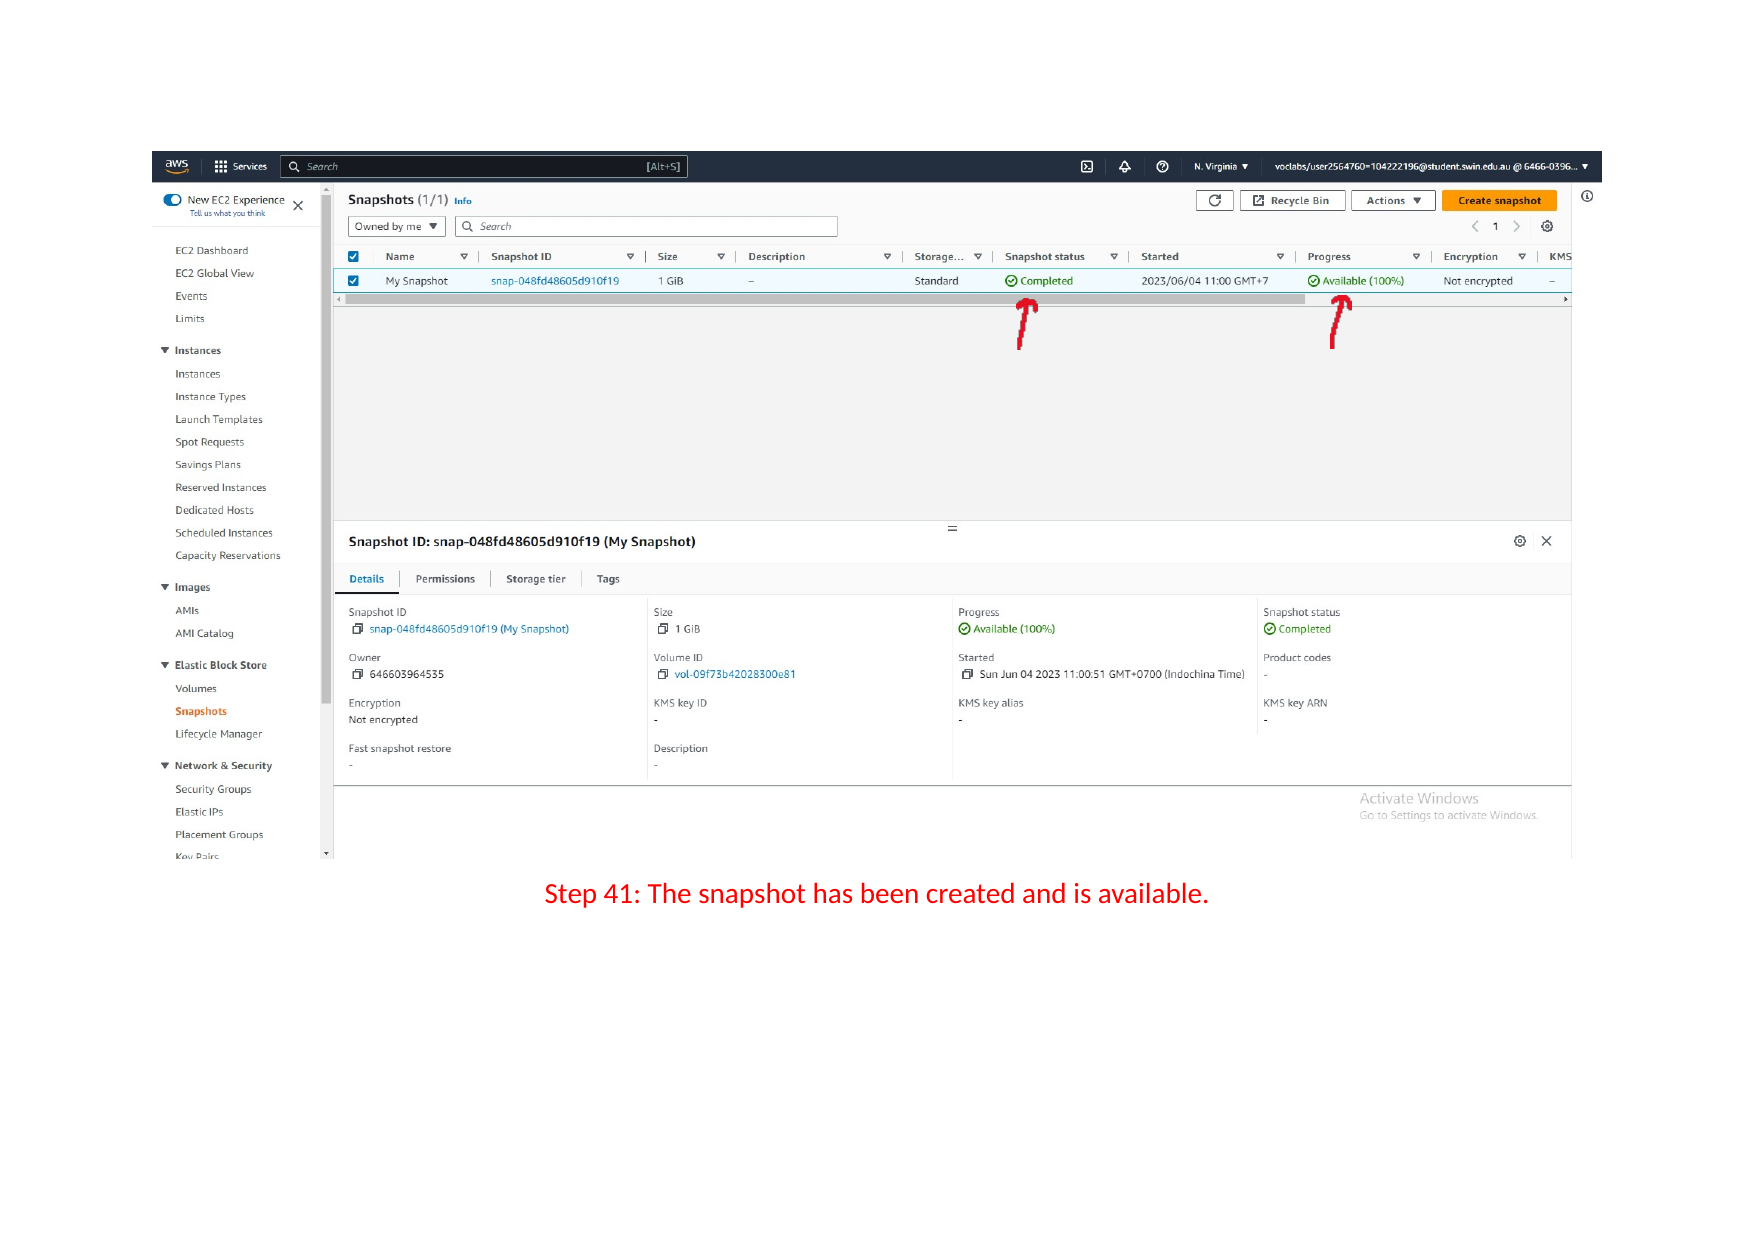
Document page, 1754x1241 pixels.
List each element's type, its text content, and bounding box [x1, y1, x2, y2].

text Step 41: The snapshot has been created and is available. [152, 875, 1602, 911]
picture [152, 151, 1602, 859]
